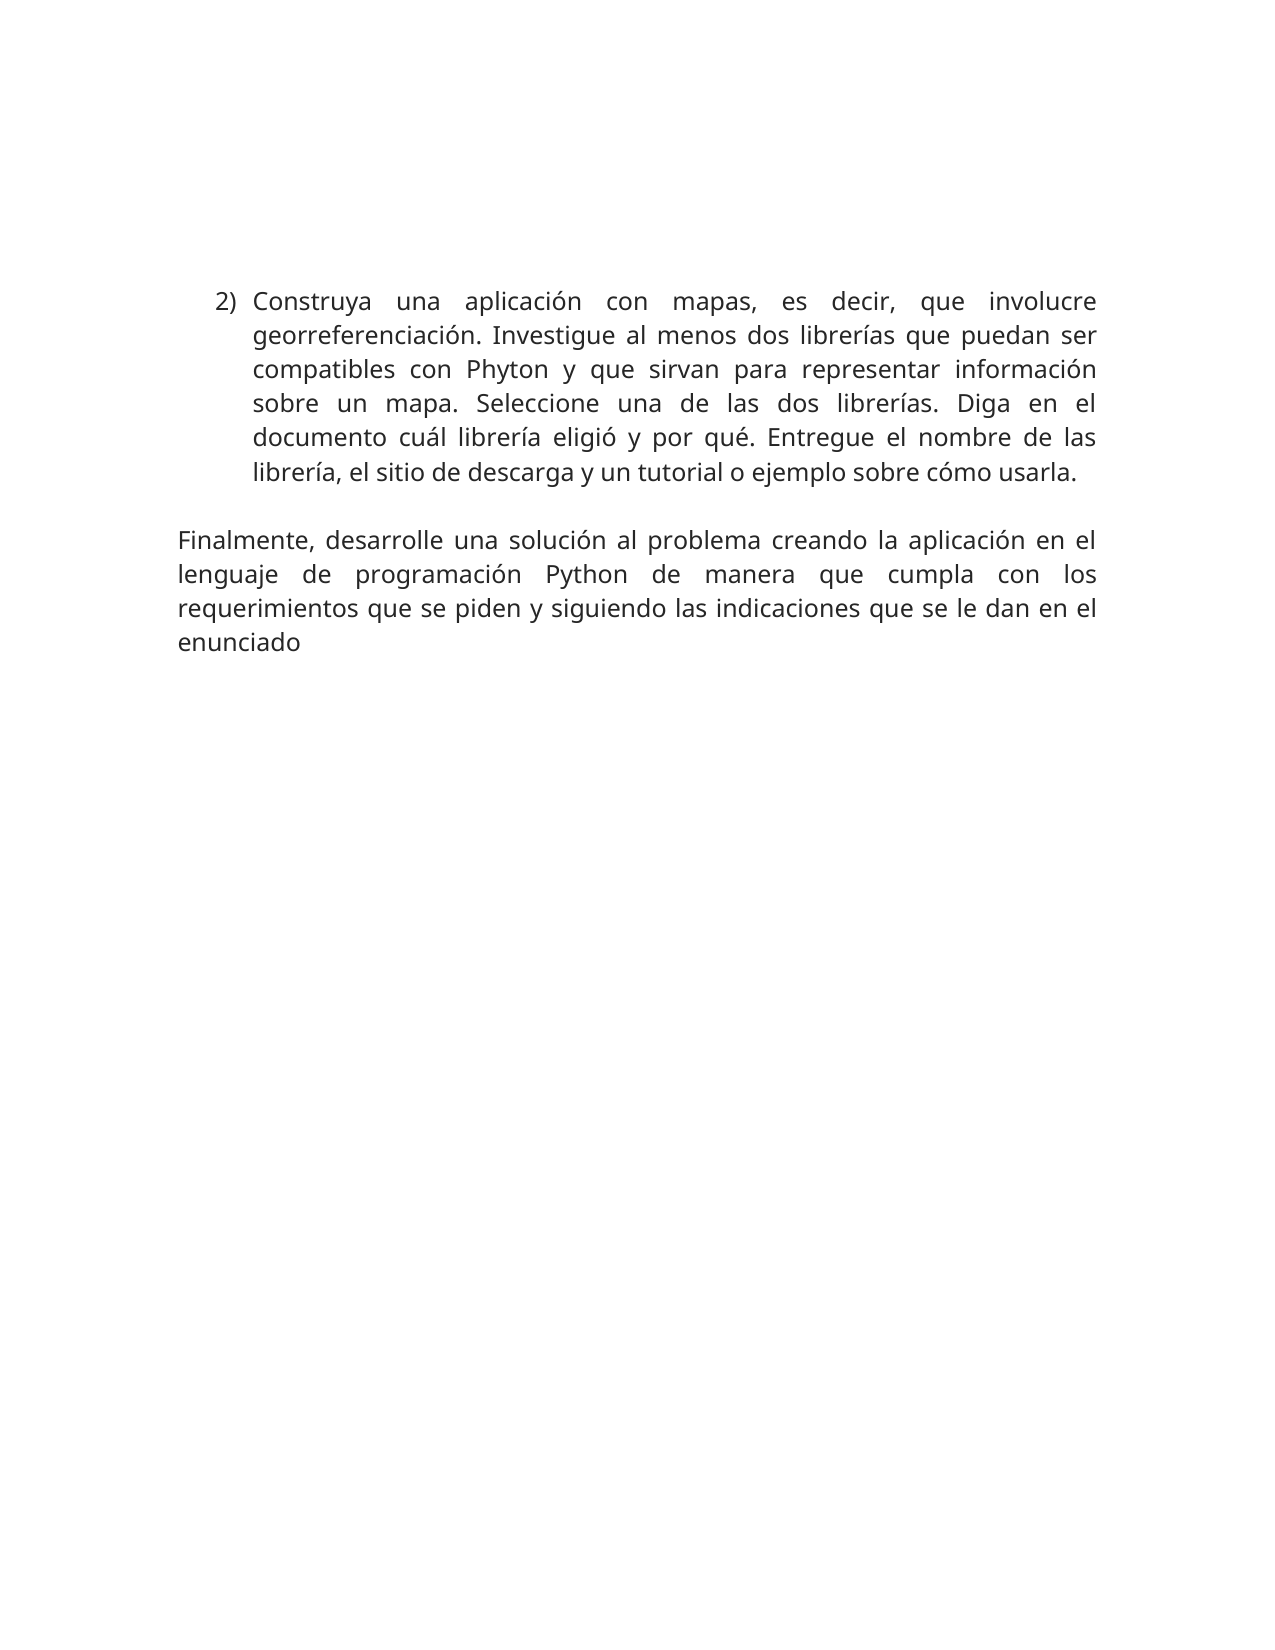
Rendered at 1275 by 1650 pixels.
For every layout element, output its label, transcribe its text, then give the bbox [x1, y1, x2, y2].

list Construya una aplicación con mapas, es decir, que involucre georreferenciación. Investigue al menos dos librerías que puedan ser compatibles con Phyton y que sirvan para representar información sobre un mapa. Seleccione una de las dos librerías. Diga en el documento cuál librería eligió y por qué. Entregue el nombre de las librería, el sitio de descarga y un tutorial o ejemplo sobre cómo usarla. [215, 284, 1098, 488]
text Finalmente, desarrolle una solución al problema creando la aplicación en el lenguaje de programación Python de manera que cumpla con los requerimientos que se piden y siguiendo las indicaciones que se le dan en el enunciado [177, 522, 1098, 658]
